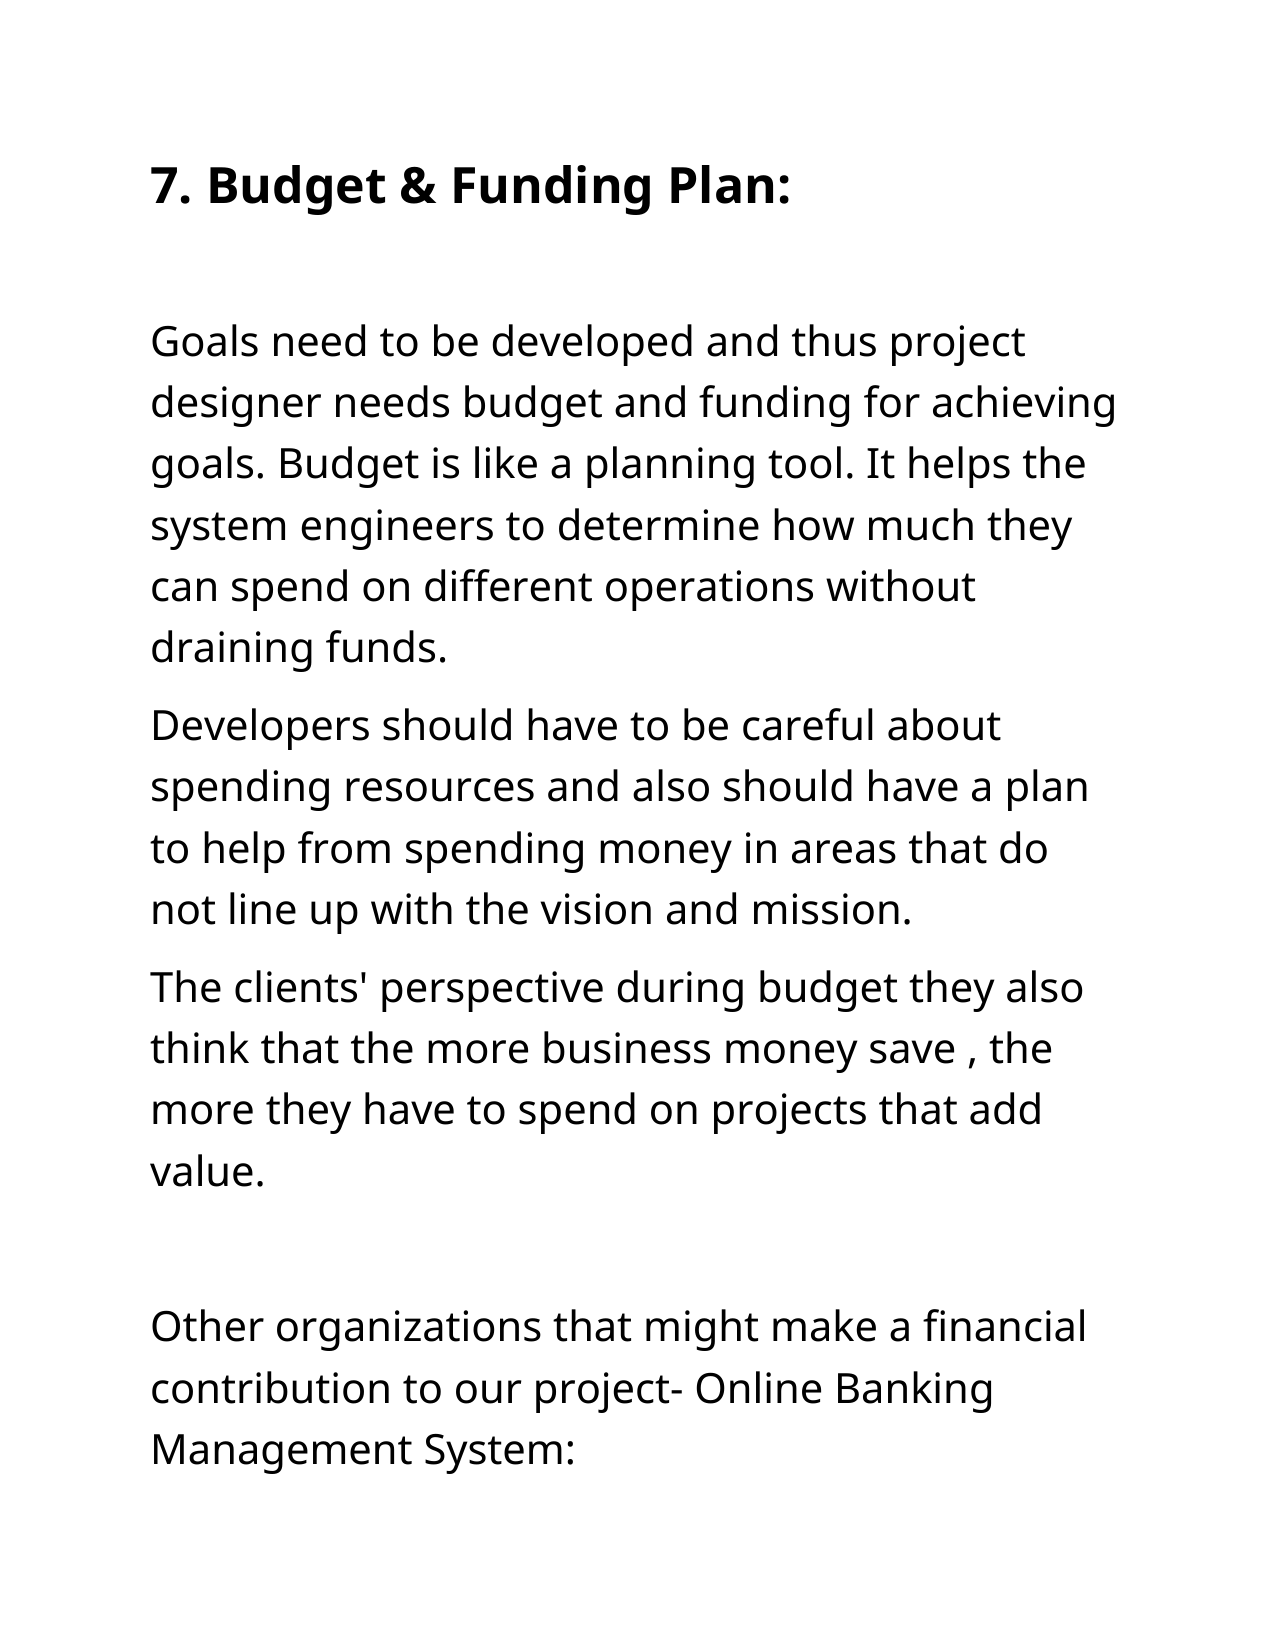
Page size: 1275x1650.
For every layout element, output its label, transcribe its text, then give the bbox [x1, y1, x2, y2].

text Goals need to be developed and thus project designer needs budget and funding for achieving goals. Budget is like a planning tool. It helps the system engineers to determine how much they can spend on different operations without draining funds. [150, 312, 1125, 675]
text 7. Budget & Funding Plan: [150, 150, 1125, 218]
text Other organizations that might make a financial contribution to our project- Online Banking Management System: [150, 1297, 1125, 1476]
text The clients' perspective during budget they also think that the more business money save , the more they have to spend on projects that add value. [150, 958, 1125, 1198]
text Developers should have to be careful about spending resources and also should have a plan to help from spending money in areas that do not line up with the vision and mission. [150, 696, 1125, 936]
